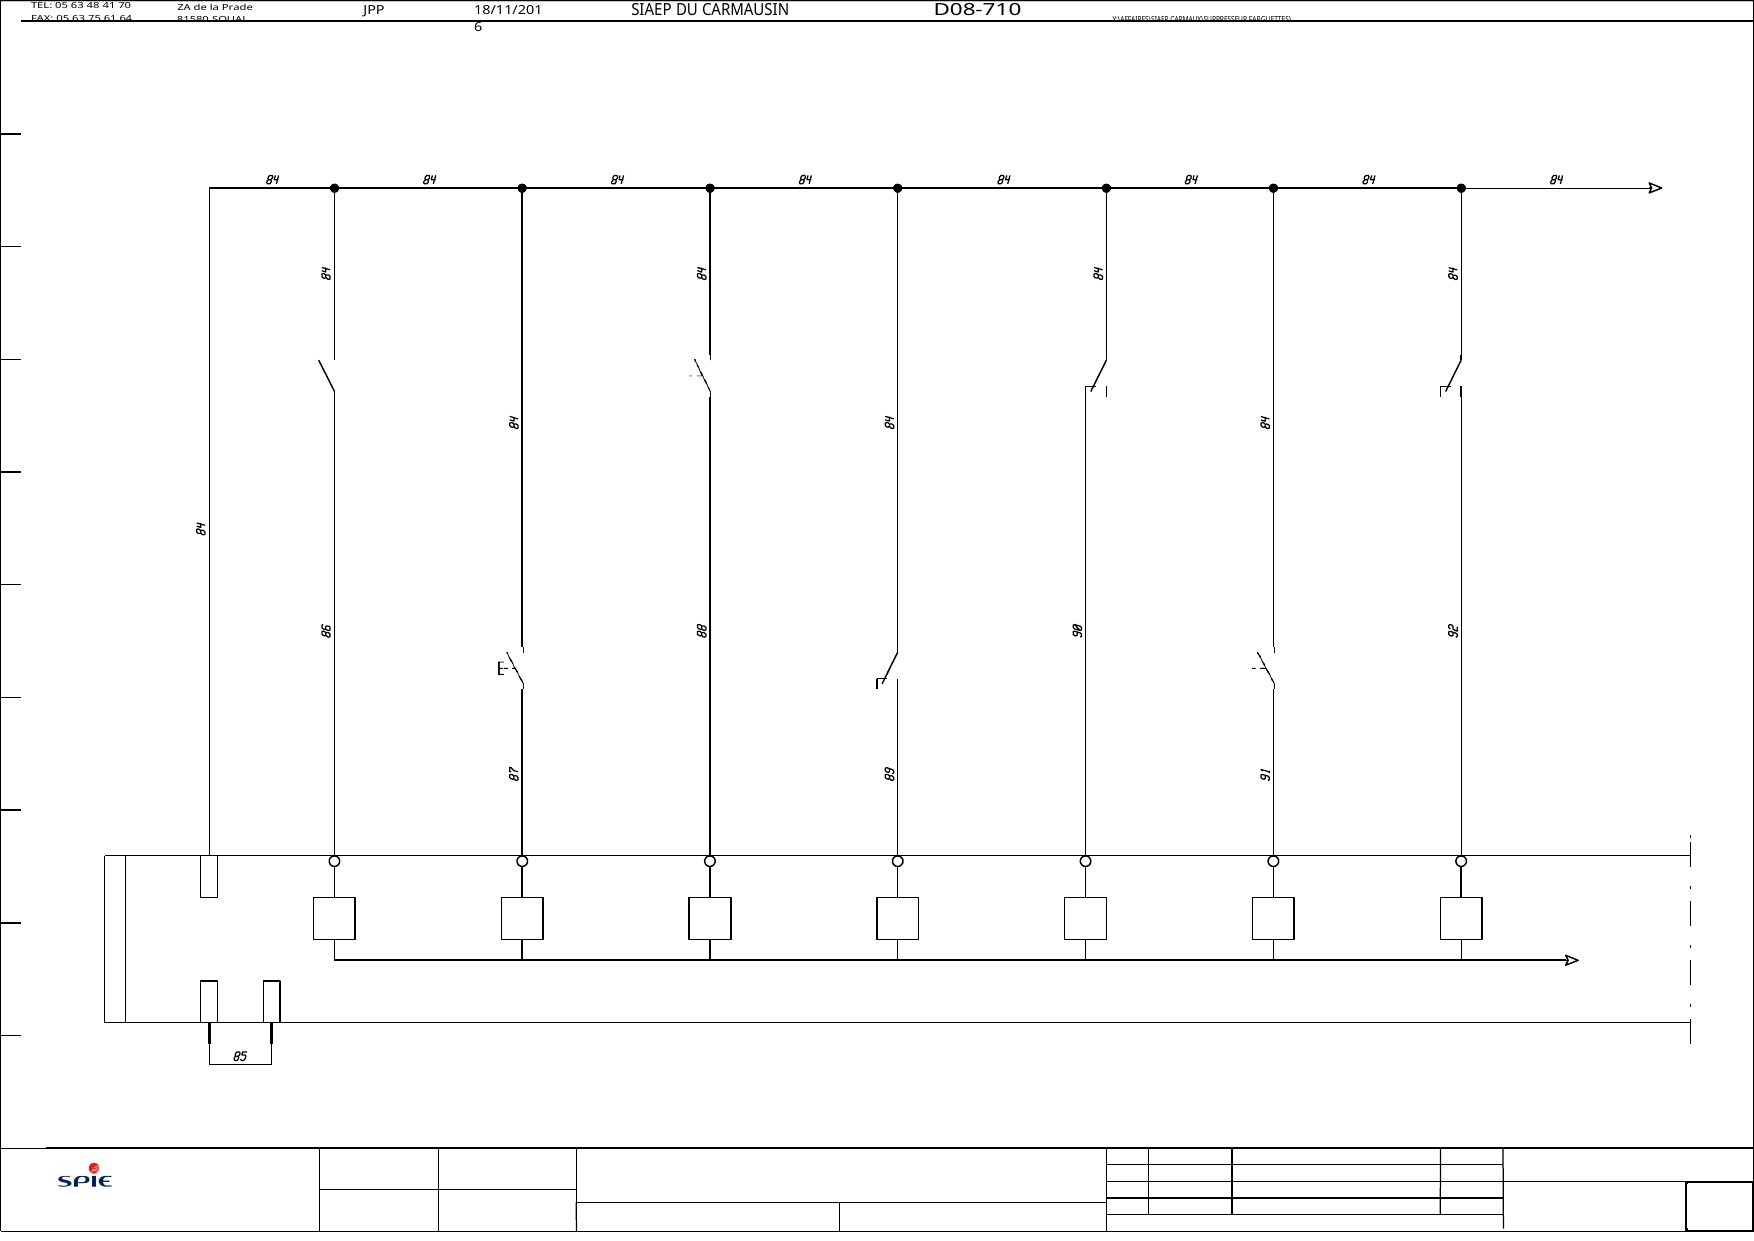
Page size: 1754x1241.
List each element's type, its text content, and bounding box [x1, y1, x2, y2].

text D08-710 [933, 0, 1024, 19]
picture [498, 647, 524, 689]
picture [56, 1160, 112, 1189]
text 18/11/2016 [474, 1, 549, 35]
text SIAEP DU CARMAUSIN [631, 0, 801, 19]
text JPP [363, 1, 393, 18]
picture [689, 354, 711, 397]
picture [1252, 647, 1275, 689]
text ZA de la Prade 81580 SOUAL [177, 1, 254, 24]
